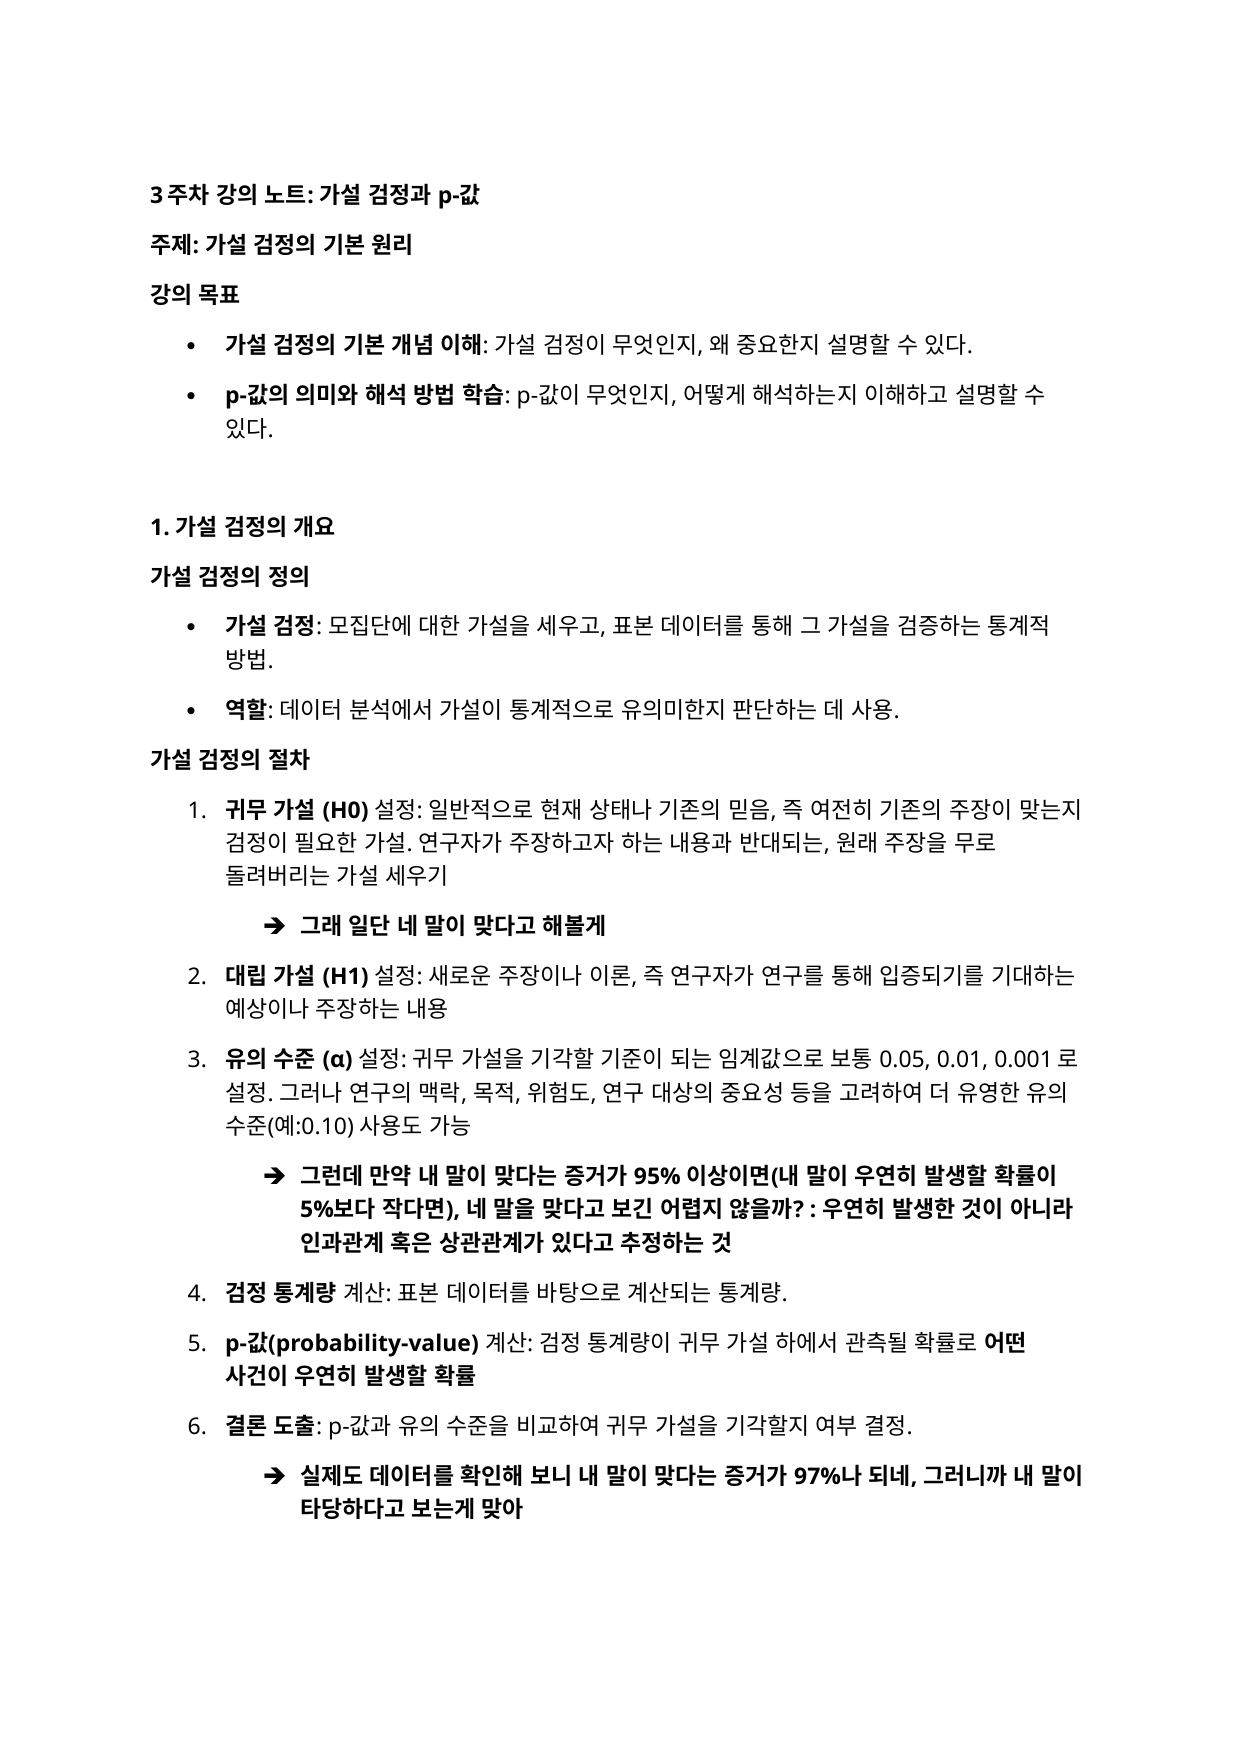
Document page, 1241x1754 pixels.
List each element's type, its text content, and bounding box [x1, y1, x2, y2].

list 역할: 데이터 분석에서 가설이 통계적으로 유의미한지 판단하는 데 사용. [187, 692, 1090, 725]
list 귀무 가설 (H0) 설정: 일반적으로 현재 상태나 기존의 믿음, 즉 여전히 기존의 주장이 맞는지 검정이 필요한 가설. 연구자가 주장하고자 하는 내용과 반대되는, 원래 주장을 무로 돌려버리는 가설 세우기 [187, 791, 1090, 891]
list 그래 일단 네 말이 맞다고 해볼게 [262, 908, 1090, 941]
text 가설 검정의 정의 [150, 558, 1090, 592]
list 가설 검정: 모집단에 대한 가설을 세우고, 표본 데이터를 통해 그 가설을 검증하는 통계적 방법. [187, 608, 1090, 675]
list 가설 검정의 기본 개념 이해: 가설 검정이 무엇인지, 왜 중요한지 설명할 수 있다. [187, 327, 1090, 360]
list 대립 가설 (H1) 설정: 새로운 주장이나 이론, 즉 연구자가 연구를 통해 입증되기를 기대하는 예상이나 주장하는 내용 [187, 958, 1090, 1024]
list p-값의 의미와 해석 방법 학습: p-값이 무엇인지, 어떻게 해석하는지 이해하고 설명할 수 있다. [187, 377, 1090, 444]
list p-값(probability-value) 계산: 검정 통계량이 귀무 가설 하에서 관측될 확률로 어떤 사건이 우연히 발생할 확률 [187, 1324, 1090, 1391]
text 주제: 가설 검정의 기본 원리 [150, 227, 1090, 261]
list 검정 통계량 계산: 표본 데이터를 바탕으로 계산되는 통계량. [187, 1274, 1090, 1308]
list 그런데 만약 내 말이 맞다는 증거가 95% 이상이면(내 말이 우연히 발생할 확률이 5%보다 작다면), 네 말을 맞다고 보긴 어렵지 않을까? : 우연히 발생한 것이 아니라 인과관계 혹은 상관관계가 있다고 추정하는 것 [262, 1158, 1090, 1258]
text 강의 목표 [150, 277, 1090, 310]
list 실제도 데이터를 확인해 보니 내 말이 맞다는 증거가 97%나 되네, 그러니까 내 말이 타당하다고 보는게 맞아 [262, 1458, 1090, 1524]
text 1. 가설 검정의 개요 [150, 508, 1090, 542]
list 유의 수준 (α) 설정: 귀무 가설을 기각할 기준이 되는 임계값으로 보통 0.05, 0.01, 0.001로 설정. 그러나 연구의 맥락, 목적, 위험도, 연구 대상의 중요성 등을 고려하여 더 유영한 유의 수준(예:0.10) 사용도 가능 [187, 1041, 1090, 1141]
text 가설 검정의 절차 [150, 742, 1090, 775]
text 3주차 강의 노트: 가설 검정과 p-값 [150, 177, 1090, 211]
list 결론 도출: p-값과 유의 수준을 비교하여 귀무 가설을 기각할지 여부 결정. [187, 1408, 1090, 1441]
